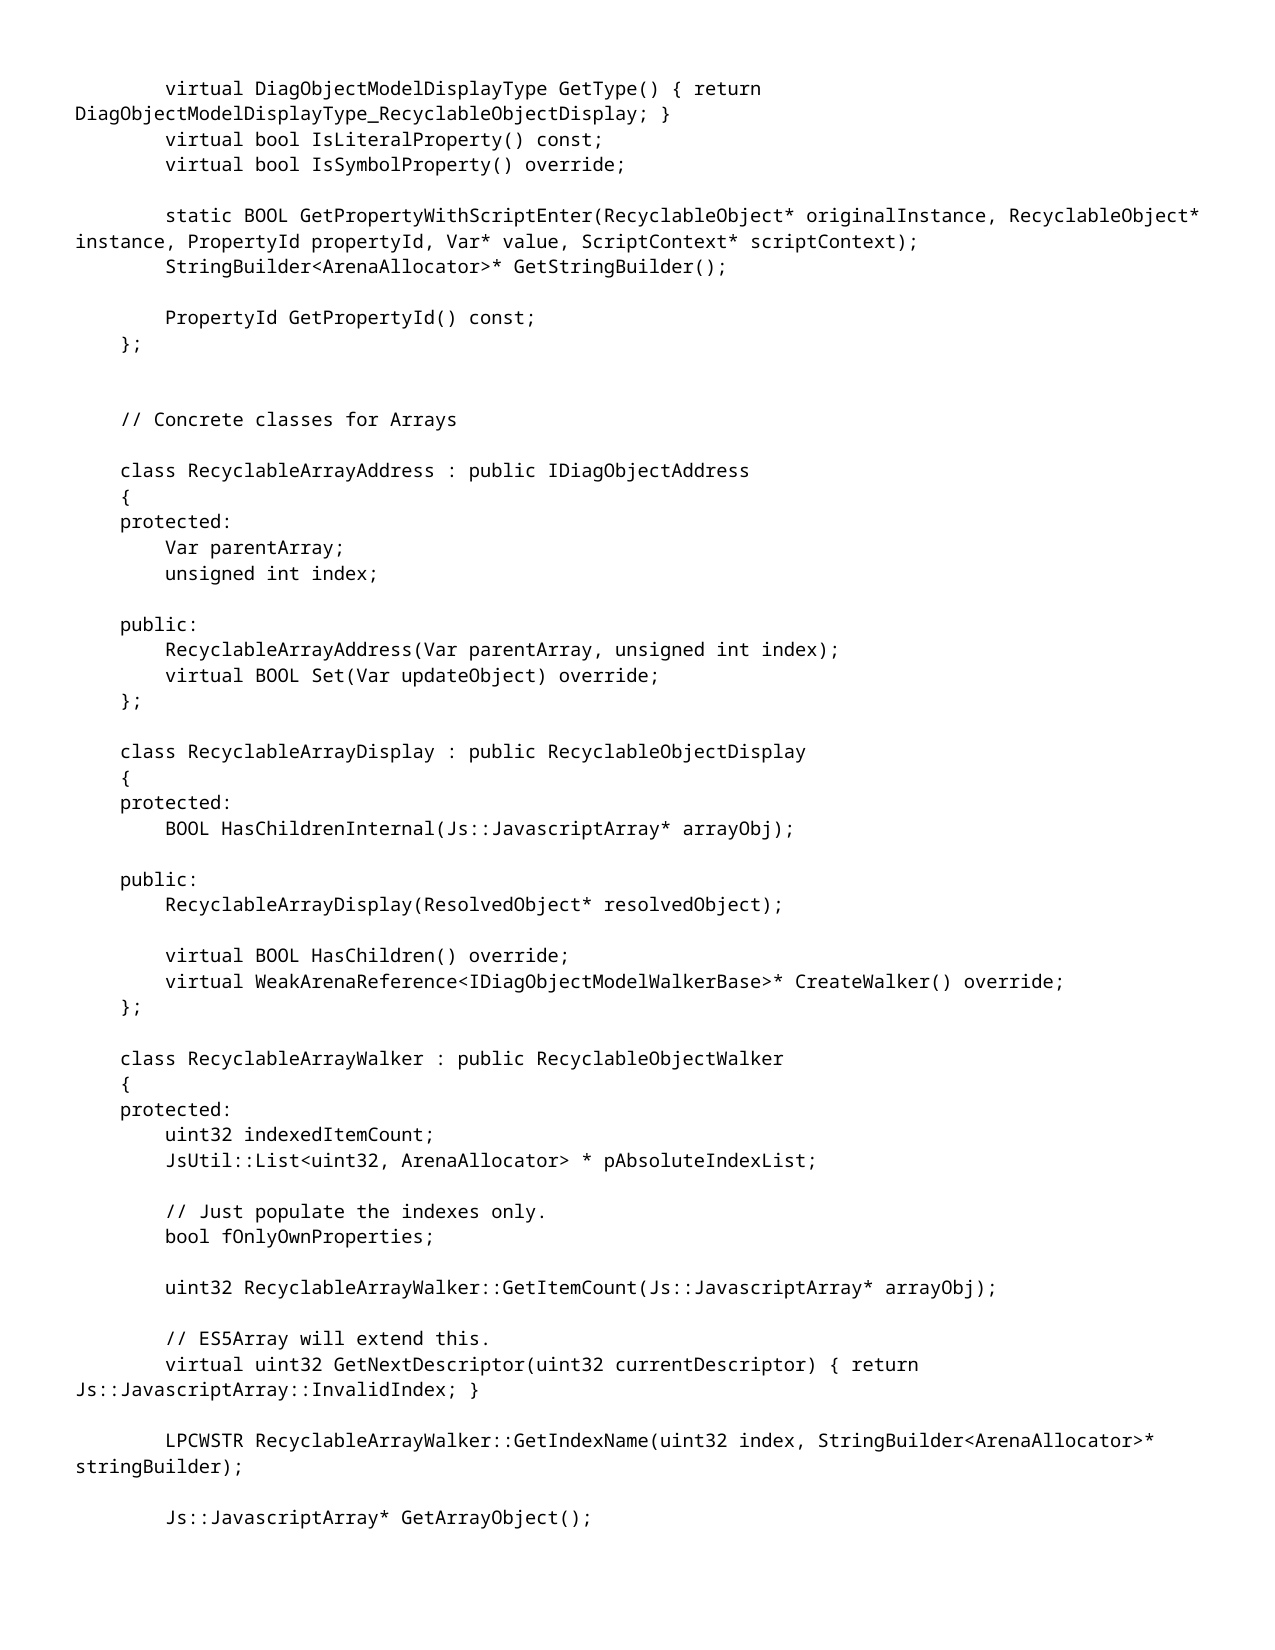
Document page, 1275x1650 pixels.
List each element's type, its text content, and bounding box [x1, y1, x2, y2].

text { [75, 483, 1200, 509]
text unsigned int index; [75, 560, 1200, 585]
text { [75, 764, 1200, 789]
text }; [75, 330, 1200, 356]
text uint32 RecyclableArrayWalker::GetItemCount(Js::JavascriptArray* arrayObj); [75, 1274, 1200, 1300]
text virtual DiagObjectModelDisplayType GetType() { return DiagObjectModelDisplayType_RecyclableObjectDisplay; } [75, 75, 1200, 126]
text virtual BOOL HasChildren() override; [75, 943, 1200, 968]
text RecyclableArrayDisplay(ResolvedObject* resolvedObject); [75, 892, 1200, 917]
text { [75, 1070, 1200, 1096]
text JsUtil::List<uint32, ArenaAllocator> * pAbsoluteIndexList; [75, 1147, 1200, 1172]
text bool fOnlyOwnProperties; [75, 1223, 1200, 1249]
text LPCWSTR RecyclableArrayWalker::GetIndexName(uint32 index, StringBuilder<ArenaAllocator>* stringBuilder); [75, 1428, 1200, 1479]
text protected: [75, 789, 1200, 815]
text // Just populate the indexes only. [75, 1198, 1200, 1223]
text public: [75, 611, 1200, 636]
text virtual bool IsSymbolProperty() override; [75, 152, 1200, 177]
text // Concrete classes for Arrays [75, 407, 1200, 432]
text protected: [75, 509, 1200, 534]
text virtual WeakArenaReference<IDiagObjectModelWalkerBase>* CreateWalker() override; [75, 968, 1200, 994]
text class RecyclableArrayWalker : public RecyclableObjectWalker [75, 1045, 1200, 1070]
text Js::JavascriptArray* GetArrayObject(); [75, 1504, 1200, 1530]
text }; [75, 994, 1200, 1019]
text virtual bool IsLiteralProperty() const; [75, 126, 1200, 152]
text }; [75, 687, 1200, 713]
text uint32 indexedItemCount; [75, 1121, 1200, 1147]
text class RecyclableArrayDisplay : public RecyclableObjectDisplay [75, 738, 1200, 764]
text RecyclableArrayAddress(Var parentArray, unsigned int index); [75, 636, 1200, 662]
text static BOOL GetPropertyWithScriptEnter(RecyclableObject* originalInstance, RecyclableObject* instance, PropertyId propertyId, Var* value, ScriptContext* scriptContext); [75, 203, 1200, 254]
text // ES5Array will extend this. [75, 1326, 1200, 1351]
text protected: [75, 1096, 1200, 1121]
text class RecyclableArrayAddress : public IDiagObjectAddress [75, 458, 1200, 483]
text StringBuilder<ArenaAllocator>* GetStringBuilder(); [75, 254, 1200, 279]
text BOOL HasChildrenInternal(Js::JavascriptArray* arrayObj); [75, 815, 1200, 841]
text PropertyId GetPropertyId() const; [75, 305, 1200, 330]
text virtual uint32 GetNextDescriptor(uint32 currentDescriptor) { return Js::JavascriptArray::InvalidIndex; } [75, 1351, 1200, 1402]
text virtual BOOL Set(Var updateObject) override; [75, 662, 1200, 687]
text Var parentArray; [75, 534, 1200, 560]
text public: [75, 866, 1200, 892]
